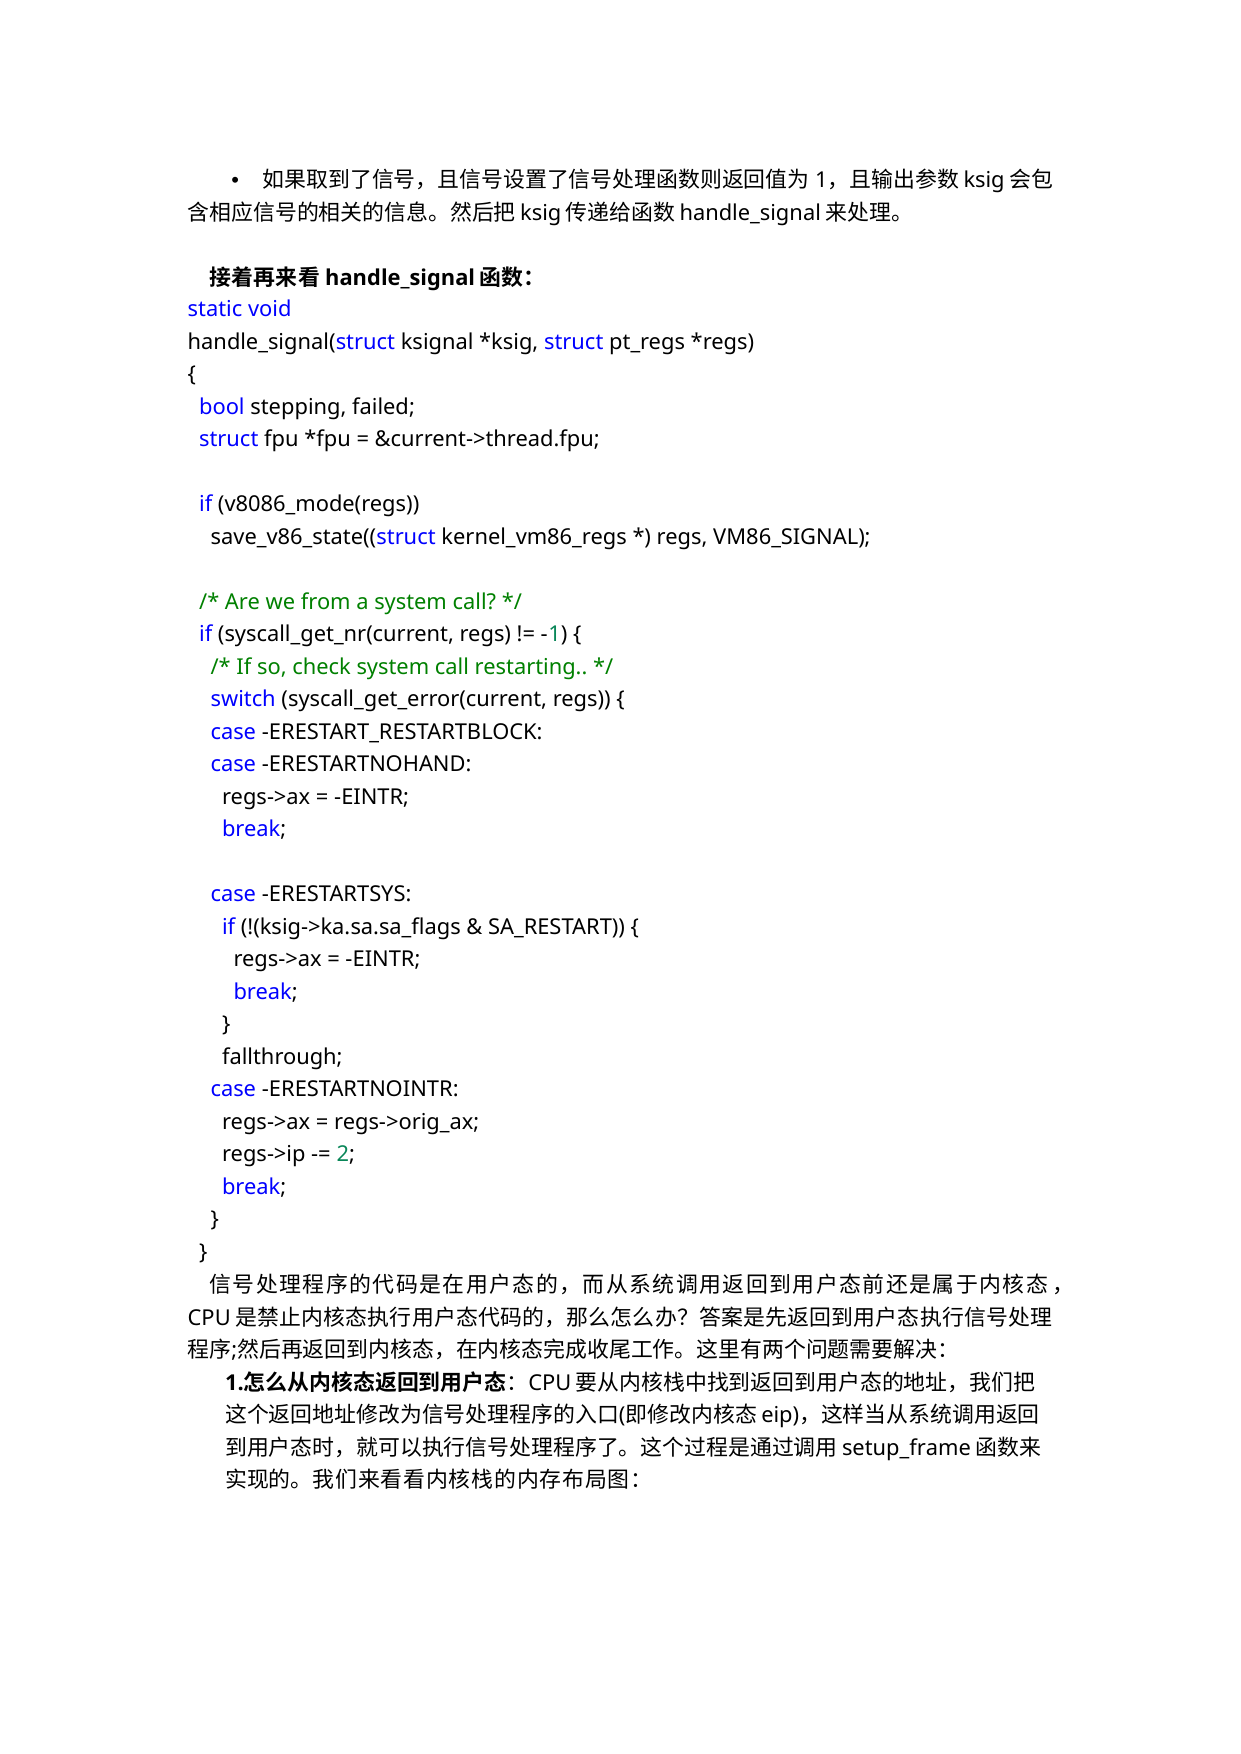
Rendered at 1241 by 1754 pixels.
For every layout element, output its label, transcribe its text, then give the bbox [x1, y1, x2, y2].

text case -ERESTARTSYS: [187, 844, 1053, 909]
text regs->ip -= 2; [187, 1137, 1053, 1169]
text regs->ax = -EINTR; [187, 942, 1053, 974]
text case -ERESTARTNOHAND: [187, 747, 1053, 779]
text { [187, 357, 1053, 389]
text if (!(ksig->ka.sa.sa_flags & SA_RESTART)) { [187, 909, 1053, 942]
list 如果取到了信号，且信号设置了信号处理函数则返回值为1，且输出参数ksig会包含相应信号的相关的信息。然后把ksig传递给函数handle_signal来处理。 [187, 162, 1053, 227]
text handle_signal(struct ksignal *ksig, struct pt_regs *regs) [187, 324, 1053, 357]
text break; [187, 812, 1053, 844]
text struct fpu *fpu = &current->thread.fpu; [187, 422, 1053, 454]
text case -ERESTARTNOINTR: [187, 1072, 1053, 1104]
text regs->ax = regs->orig_ax; [187, 1104, 1053, 1137]
text 信号处理程序的代码是在用户态的，而从系统调用返回到用户态前还是属于内核态，CPU是禁止内核态执行用户态代码的，那么怎么办？答案是先返回到用户态执行信号处理程序;然后再返回到内核态，在内核态完成收尾工作。这里有两个问题需要解决： [187, 1267, 1053, 1364]
text 接着再来看handle_signal函数： [187, 259, 1053, 292]
text break; [187, 1169, 1053, 1202]
text case -ERESTART_RESTARTBLOCK: [187, 714, 1053, 747]
text bool stepping, failed; [187, 389, 1053, 422]
text if (v8086_mode(regs)) [187, 454, 1053, 519]
text static void [187, 292, 1053, 324]
text } [187, 1007, 1053, 1039]
text if (syscall_get_nr(current, regs) != -1) { [187, 617, 1053, 649]
text switch (syscall_get_error(current, regs)) { [187, 682, 1053, 714]
text save_v86_state((struct kernel_vm86_regs *) regs, VM86_SIGNAL); [187, 519, 1053, 552]
text 1.怎么从内核态返回到用户态：CPU要从内核栈中找到返回到用户态的地址，我们把这个返回地址修改为信号处理程序的入口(即修改内核态eip)，这样当从系统调用返回到用户态时，就可以执行信号处理程序了。这个过程是通过调用setup_frame函数来实现的。我们来看看内核栈的内存布局图： [225, 1364, 1053, 1494]
text } [187, 1234, 1053, 1267]
text /* If so, check system call restarting.. */ [187, 649, 1053, 682]
text fallthrough; [187, 1039, 1053, 1072]
text regs->ax = -EINTR; [187, 779, 1053, 812]
text /* Are we from a system call? */ [187, 552, 1053, 617]
text break; [187, 974, 1053, 1007]
text } [187, 1202, 1053, 1234]
